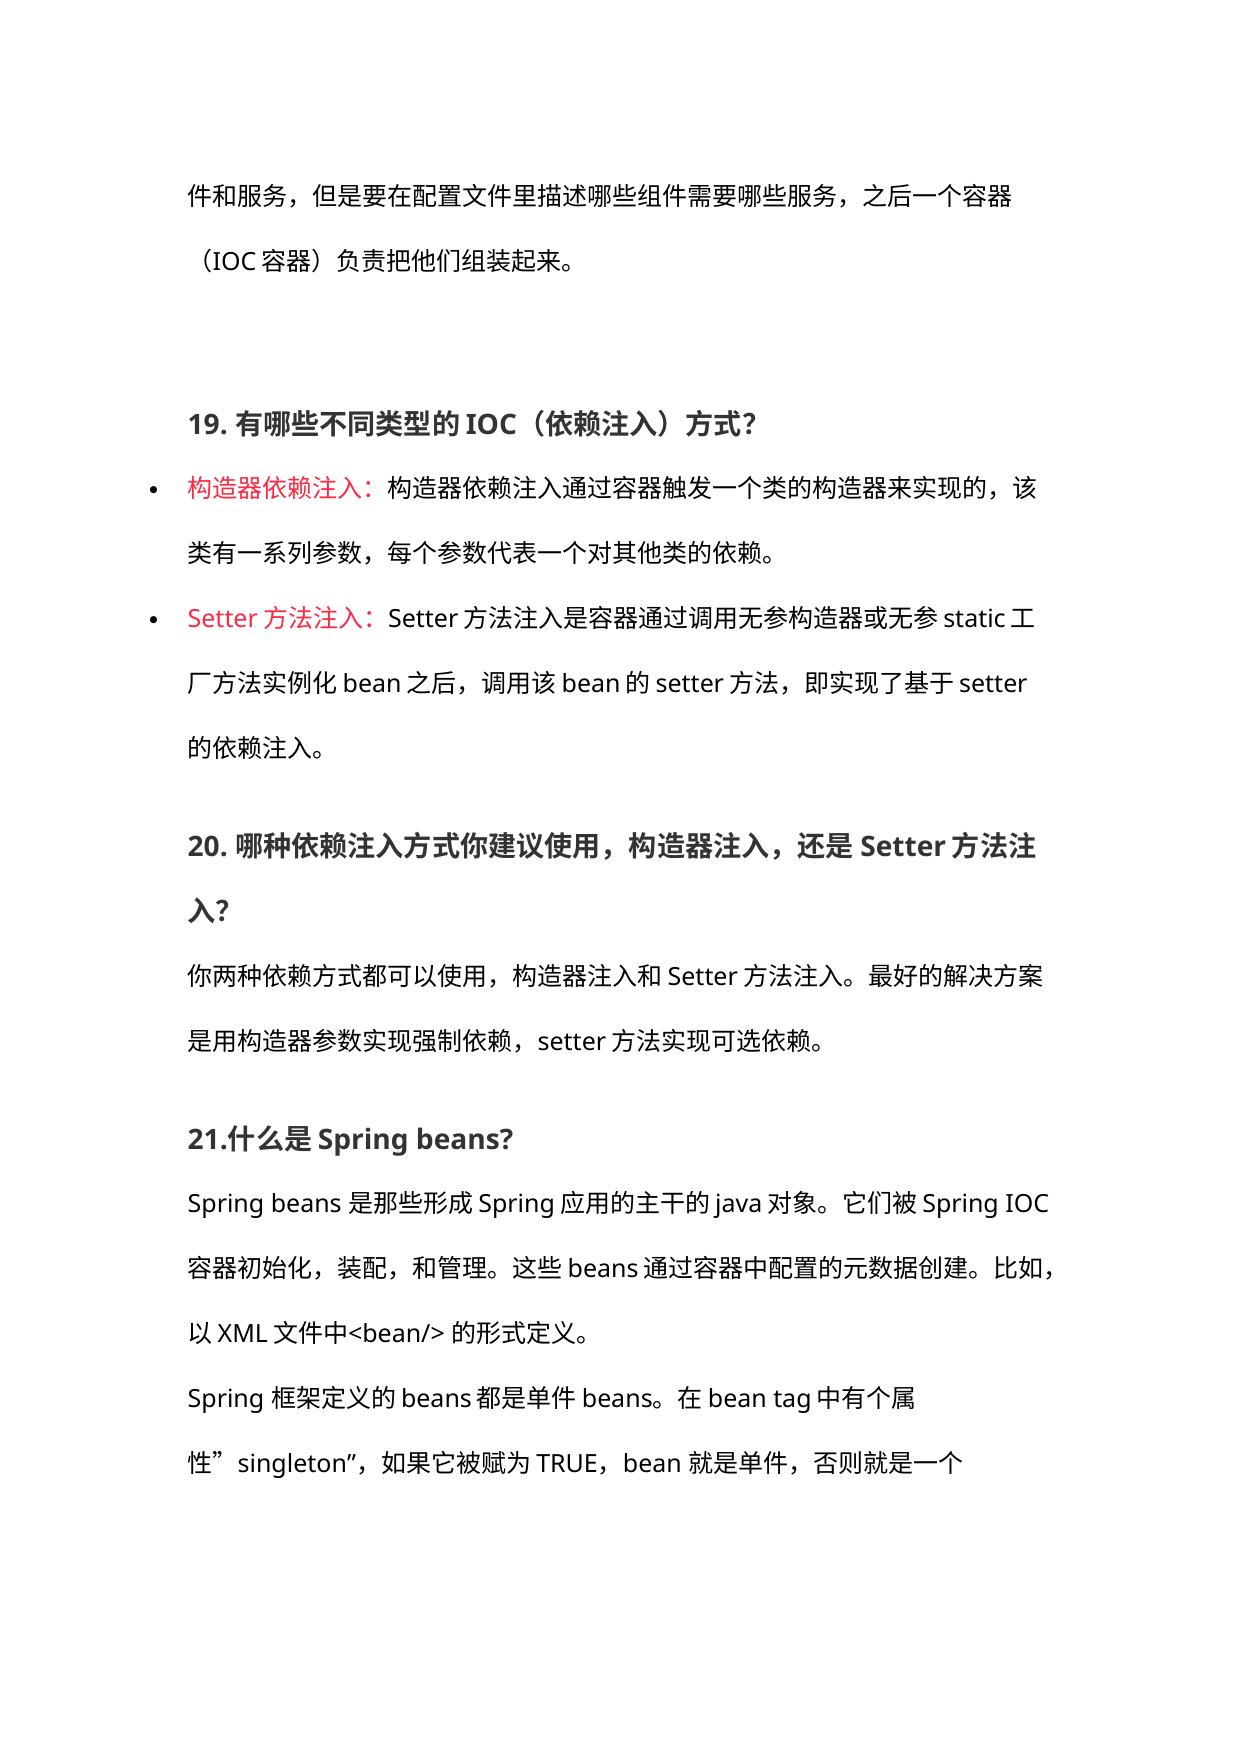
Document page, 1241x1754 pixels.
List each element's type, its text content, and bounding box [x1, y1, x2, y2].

list Setter方法注入：Setter方法注入是容器通过调用无参构造器或无参static工厂方法实例化bean之后，调用该bean的setter方法，即实现了基于setter的依赖注入。 [150, 584, 1053, 779]
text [187, 1364, 1053, 1494]
text 你两种依赖方式都可以使用，构造器注入和Setter方法注入。最好的解决方案是用构造器参数实现强制依赖，setter方法实现可选依赖。 [187, 942, 1053, 1072]
text 20. 哪种依赖注入方式你建议使用，构造器注入，还是 Setter方法注入？ [187, 812, 1053, 942]
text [187, 162, 1053, 292]
text 19. 有哪些不同类型的IOC（依赖注入）方式？ [187, 389, 1053, 454]
text 21.什么是Spring beans? [187, 1104, 1053, 1169]
list 构造器依赖注入：构造器依赖注入通过容器触发一个类的构造器来实现的，该类有一系列参数，每个参数代表一个对其他类的依赖。 [150, 454, 1053, 584]
text Spring beans 是那些形成Spring应用的主干的java对象。它们被Spring IOC容器初始化，装配，和管理。这些beans通过容器中配置的元数据创建。比如，以XML文件中<bean/> 的形式定义。 [187, 1169, 1053, 1364]
